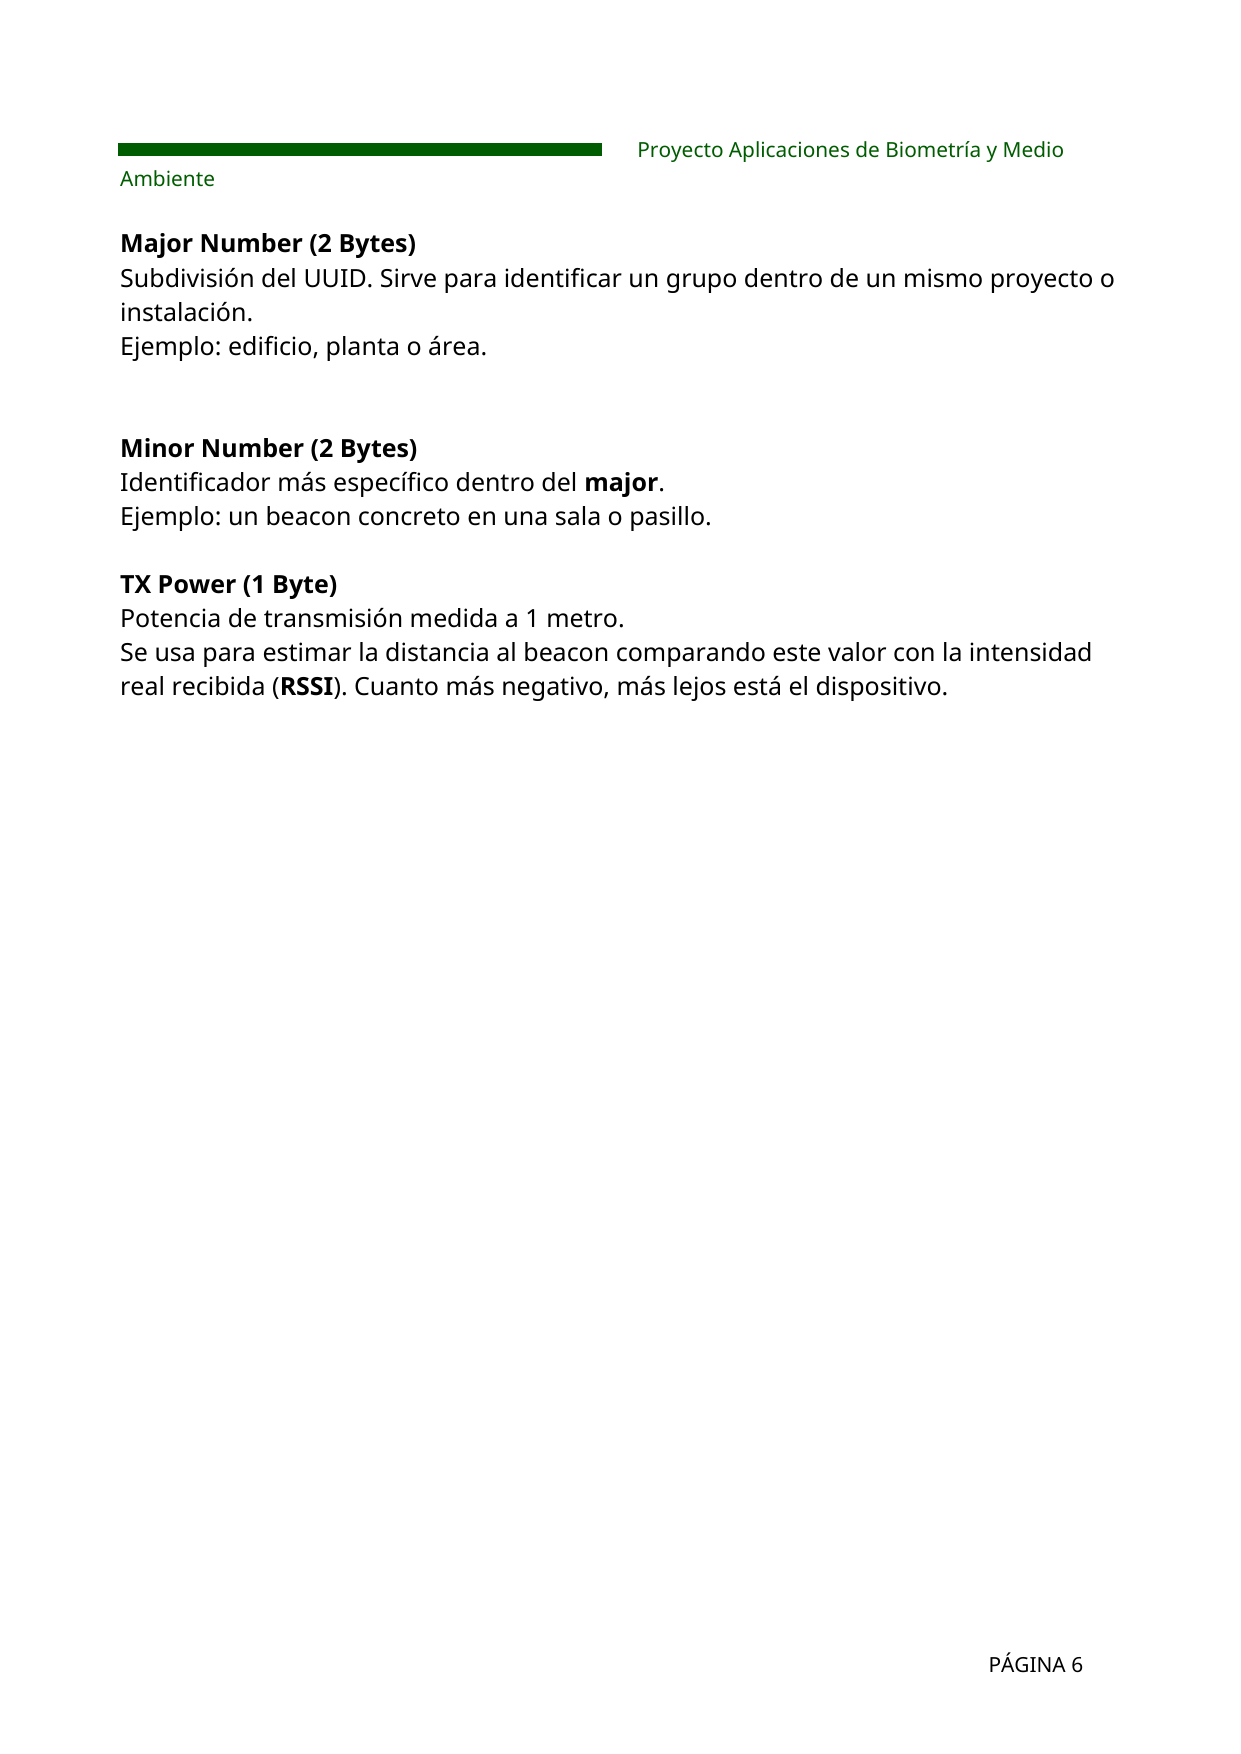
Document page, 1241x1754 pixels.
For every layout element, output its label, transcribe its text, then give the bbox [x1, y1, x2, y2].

text Minor Number (2 Bytes) Identificador más específico dentro del major. Ejemplo: un beacon concreto en una sala o pasillo. [120, 431, 1120, 533]
text TX Power (1 Byte) Potencia de transmisión medida a 1 metro. Se usa para estimar la distancia al beacon comparando este valor con la intensidad real recibida (RSSI). Cuanto más negativo, más lejos está el dispositivo. [120, 567, 1120, 703]
text Major Number (2 Bytes) Subdivisión del UUID. Sirve para identificar un grupo dentro de un mismo proyecto o instalación. Ejemplo: edificio, planta o área. [120, 226, 1120, 362]
